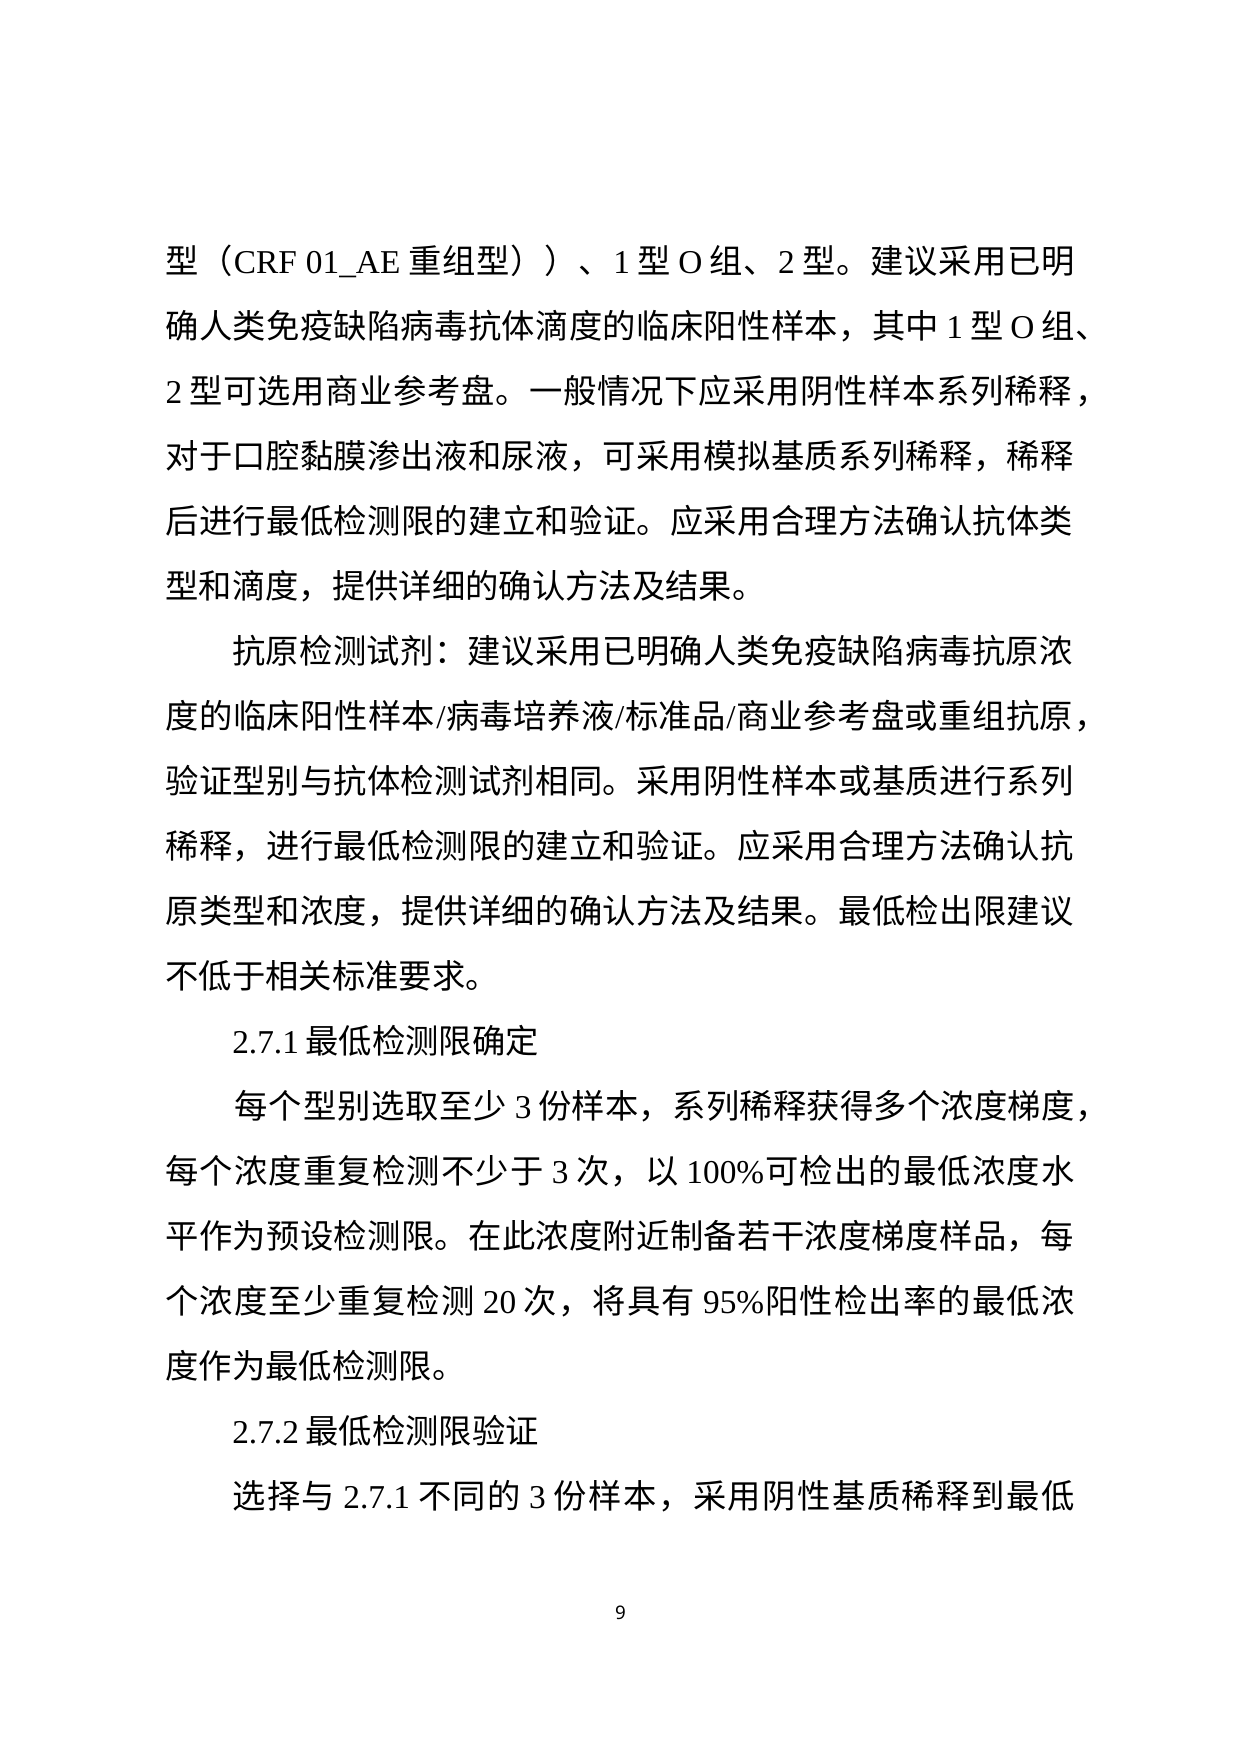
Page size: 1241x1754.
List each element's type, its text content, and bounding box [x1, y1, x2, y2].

text 每个型别选取至少3份样本，系列稀释获得多个浓度梯度，每个浓度重复检测不少于3次，以100%可检出的最低浓度水平作为预设检测限。在此浓度附近制备若干浓度梯度样品，每个浓度至少重复检测20次，将具有95%阳性检出率的最低浓度作为最低检测限。 [165, 1072, 1075, 1397]
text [165, 227, 1075, 617]
text 2.7.1最低检测限确定 [165, 1007, 1075, 1072]
text 2.7.2最低检测限验证 [165, 1397, 1075, 1462]
text 抗原检测试剂：建议采用已明确人类免疫缺陷病毒抗原浓度的临床阳性样本/病毒培养液/标准品/商业参考盘或重组抗原，验证型别与抗体检测试剂相同。采用阴性样本或基质进行系列稀释，进行最低检测限的建立和验证。应采用合理方法确认抗原类型和浓度，提供详细的确认方法及结果。最低检出限建议不低于相关标准要求。 [165, 617, 1075, 1007]
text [165, 1462, 1075, 1527]
